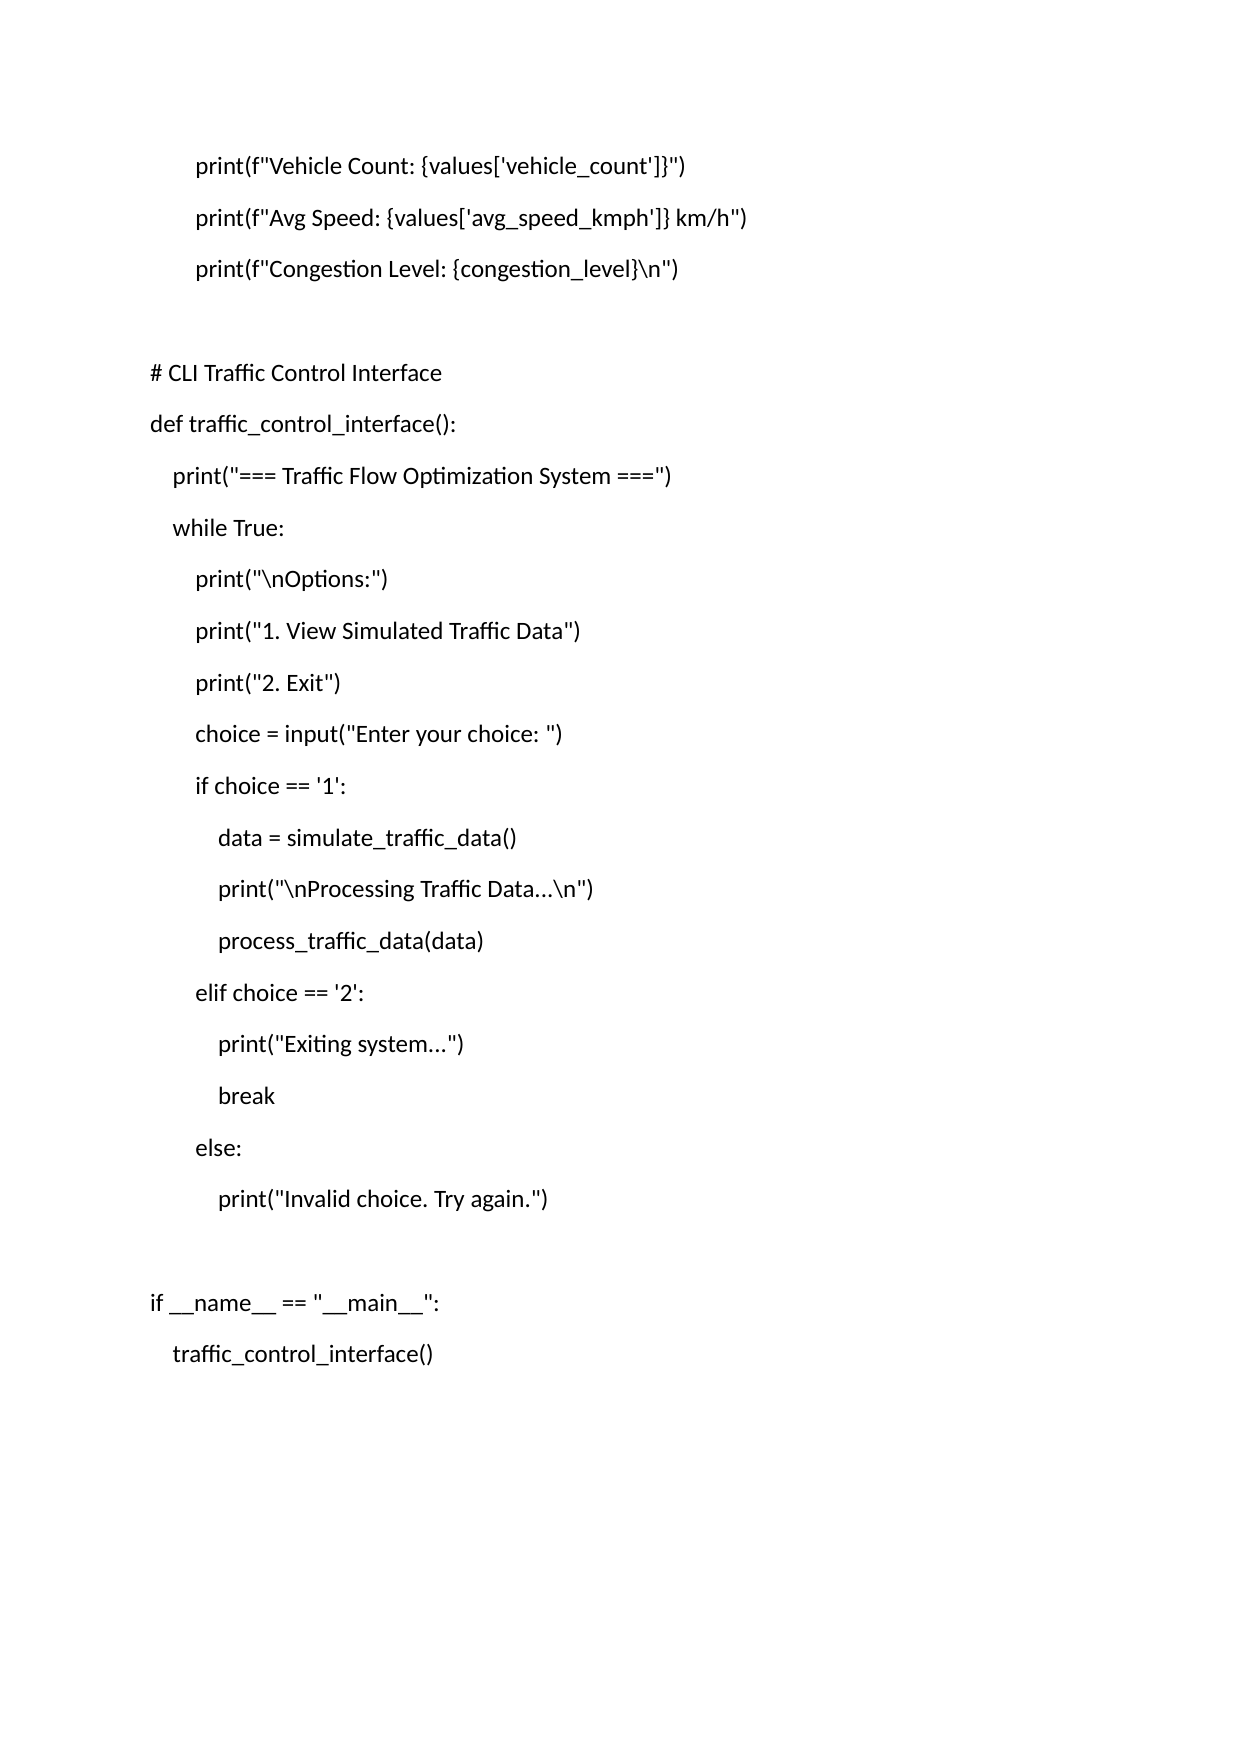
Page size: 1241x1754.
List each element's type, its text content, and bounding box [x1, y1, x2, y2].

text traffic_control_interface() [150, 1338, 1090, 1369]
text print(f"Avg Speed: {values['avg_speed_kmph']} km/h") [150, 202, 1090, 232]
text if __name__ == "__main__": [150, 1287, 1090, 1317]
text process_traffic_data(data) [150, 925, 1090, 956]
text choice = input("Enter your choice: ") [150, 718, 1090, 749]
text elif choice == '2': [150, 977, 1090, 1007]
text # CLI Traffic Control Interface [150, 357, 1090, 387]
text print("=== Traffic Flow Optimization System ===") [150, 460, 1090, 491]
text else: [150, 1132, 1090, 1162]
text print("2. Exit") [150, 667, 1090, 697]
text print("\nProcessing Traffic Data...\n") [150, 873, 1090, 904]
text print(f"Vehicle Count: {values['vehicle_count']}") [150, 150, 1090, 181]
text data = simulate_traffic_data() [150, 822, 1090, 852]
text break [150, 1080, 1090, 1111]
text print("Exiting system...") [150, 1028, 1090, 1059]
text print("\nOptions:") [150, 563, 1090, 594]
text if choice == '1': [150, 770, 1090, 801]
text def traffic_control_interface(): [150, 408, 1090, 439]
text print(f"Congestion Level: {congestion_level}\n") [150, 253, 1090, 284]
text while True: [150, 512, 1090, 542]
text print("1. View Simulated Traffic Data") [150, 615, 1090, 646]
text print("Invalid choice. Try again.") [150, 1183, 1090, 1214]
